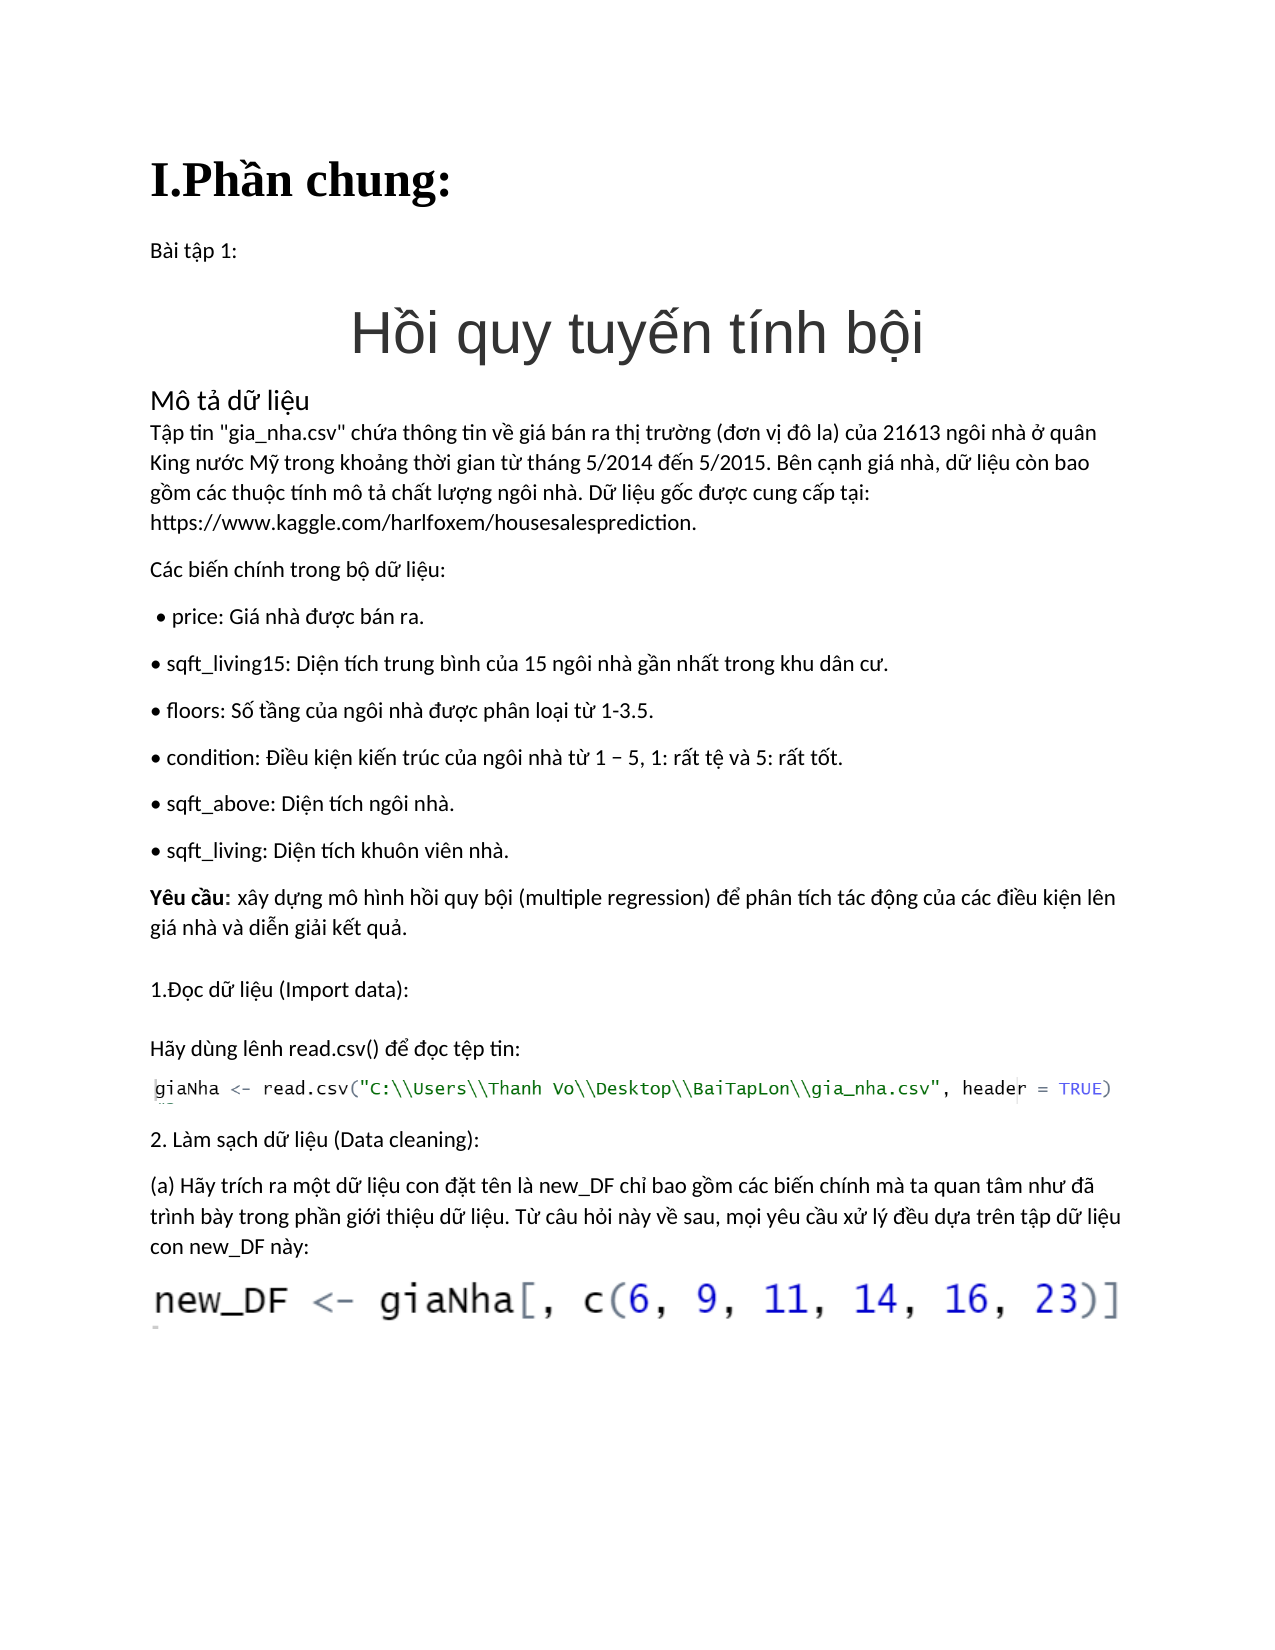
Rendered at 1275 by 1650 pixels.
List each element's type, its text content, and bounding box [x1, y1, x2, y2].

text Mô tả dữ liệu [150, 382, 1125, 418]
text Tập tin "gia_nha.csv" chứa thông tin về giá bán ra thị trường (đơn vị đô la) của 21613 ngôi nhà ở quân King nước Mỹ trong khoảng thời gian từ tháng 5/2014 đến 5/2015. Bên cạnh giá nhà, dữ liệu còn bao gồm các thuộc tính mô tả chất lượng ngôi nhà. Dữ liệu gốc được cung cấp tại: https://www.kaggle.com/harlfoxem/housesalesprediction. [150, 418, 1125, 536]
picture [150, 1077, 1125, 1104]
subtitle I.Phần chung: [150, 150, 1125, 207]
text • condition: Điều kiện kiến trúc của ngôi nhà từ 1 − 5, 1: rất tệ và 5: rất tốt. [150, 743, 1125, 771]
text Hồi quy tuyến tính bội [150, 298, 1125, 366]
text Yêu cầu: xây dựng mô hình hồi quy bội (multiple regression) để phân tích tác động của các điều kiện lên giá nhà và diễn giải kết quả. [150, 883, 1125, 942]
text 2. Làm sạch dữ liệu (Data cleaning): [150, 1125, 1125, 1153]
text Hãy dùng lênh read.csv() để đọc tệp tin: [150, 1034, 1125, 1062]
text 1.Đọc dữ liệu (Import data): [150, 975, 1125, 1003]
text Các biến chính trong bộ dữ liệu: [150, 555, 1125, 583]
text • sqft_living15: Diện tích trung bình của 15 ngôi nhà gần nhất trong khu dân cư. [150, 649, 1125, 677]
text • sqft_above: Diện tích ngôi nhà. [150, 789, 1125, 818]
text • sqft_living: Diện tích khuôn viên nhà. [150, 836, 1125, 864]
text • price: Giá nhà được bán ra. [150, 602, 1125, 630]
text (a) Hãy trích ra một dữ liệu con đặt tên là new_DF chỉ bao gồm các biến chính mà ta quan tâm như đã trình bày trong phần giới thiệu dữ liệu. Từ câu hỏi này về sau, mọi yêu cầu xử lý đều dựa trên tập dữ liệu con new_DF này: [150, 1172, 1125, 1260]
text Bài tập 1: [150, 237, 1125, 265]
text • floors: Số tầng của ngôi nhà được phân loại từ 1-3.5. [150, 696, 1125, 724]
picture [150, 1278, 1125, 1329]
